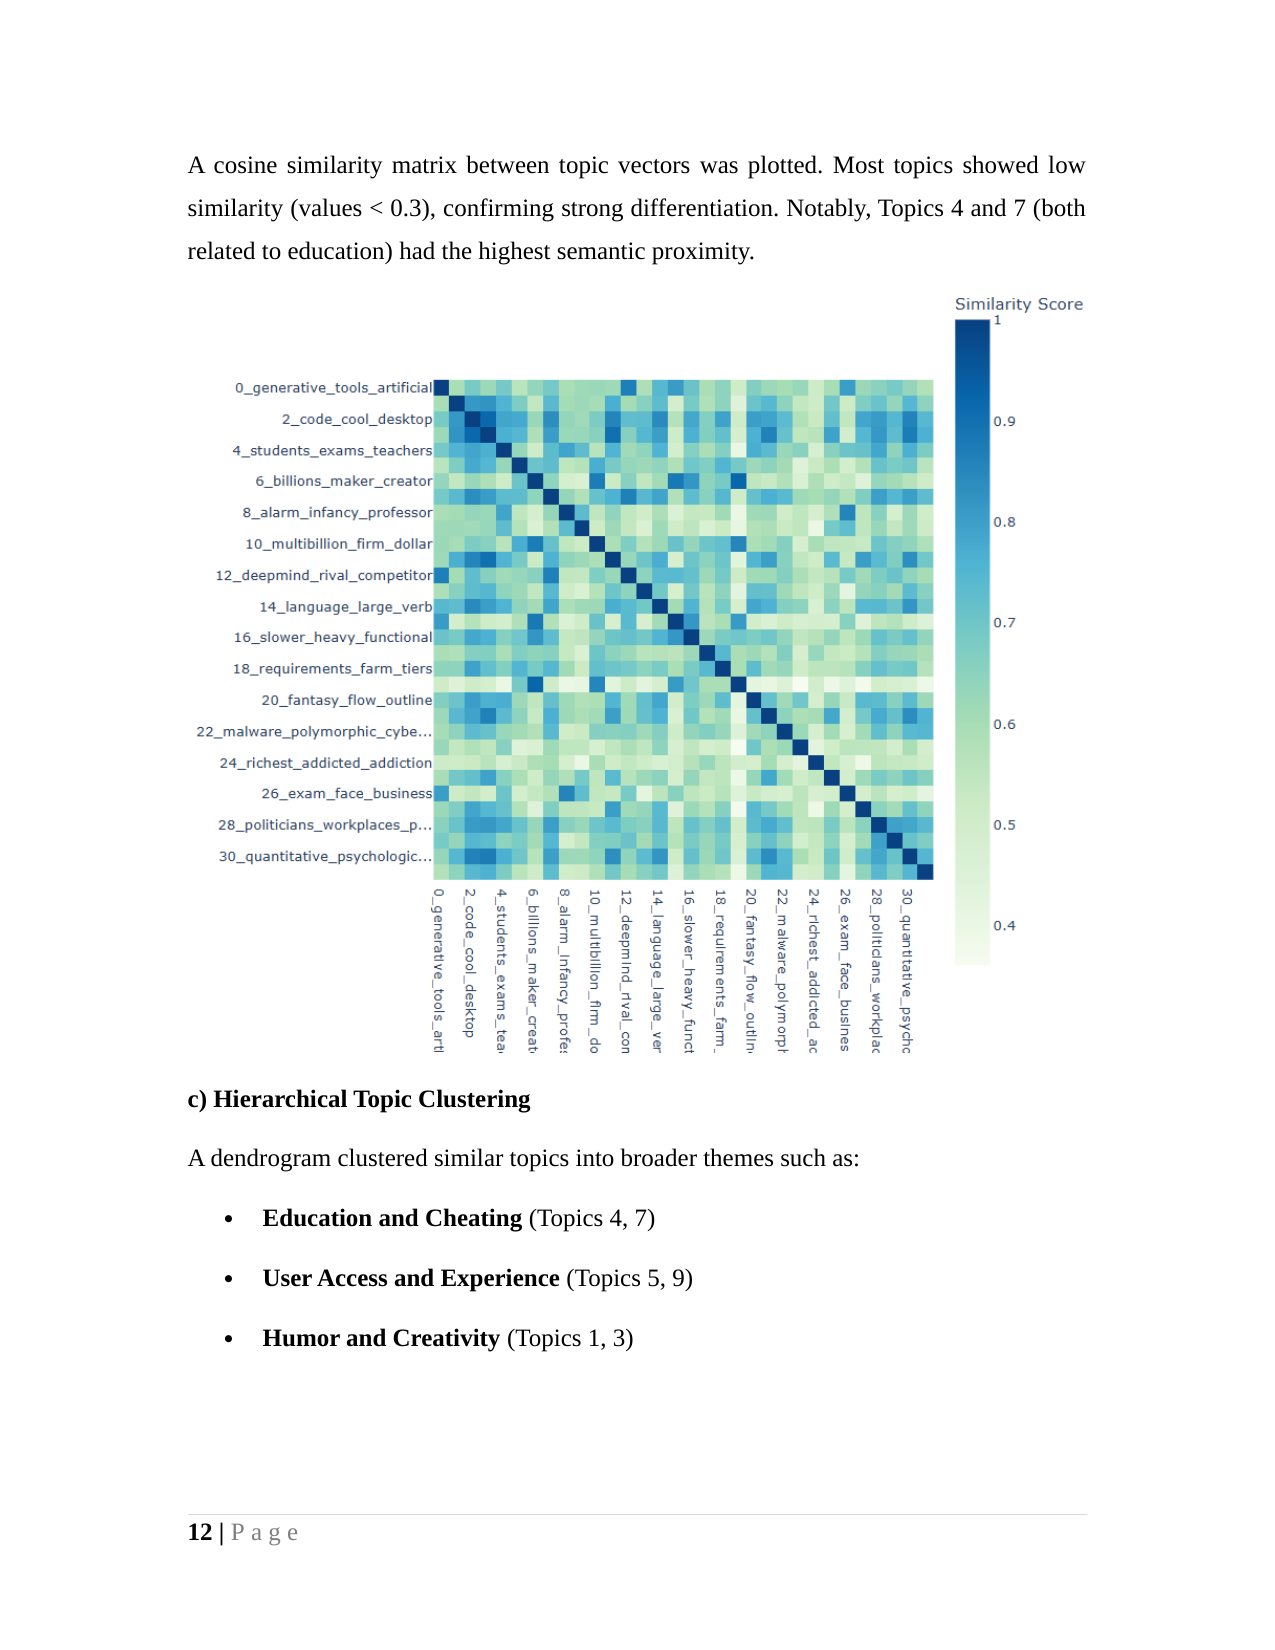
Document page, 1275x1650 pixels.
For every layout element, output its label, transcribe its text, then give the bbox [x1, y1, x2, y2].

text c) Hierarchical Topic Clustering [187, 1084, 1087, 1112]
list Humor and Creativity (Topics 1, 3) [225, 1323, 1087, 1352]
list User Access and Experience (Topics 5, 9) [225, 1263, 1087, 1292]
text A dendrogram clustered similar topics into broader themes such as: [187, 1143, 1087, 1172]
text A cosine similarity matrix between topic vectors was plotted. Most topics showed low similarity (values < 0.3), confirming strong differentiation. Notably, Topics 4 and 7 (both related to education) had the highest semantic proximity. [187, 150, 1087, 265]
list Education and Cheating (Topics 4, 7) [225, 1203, 1087, 1232]
picture [187, 296, 1088, 1053]
